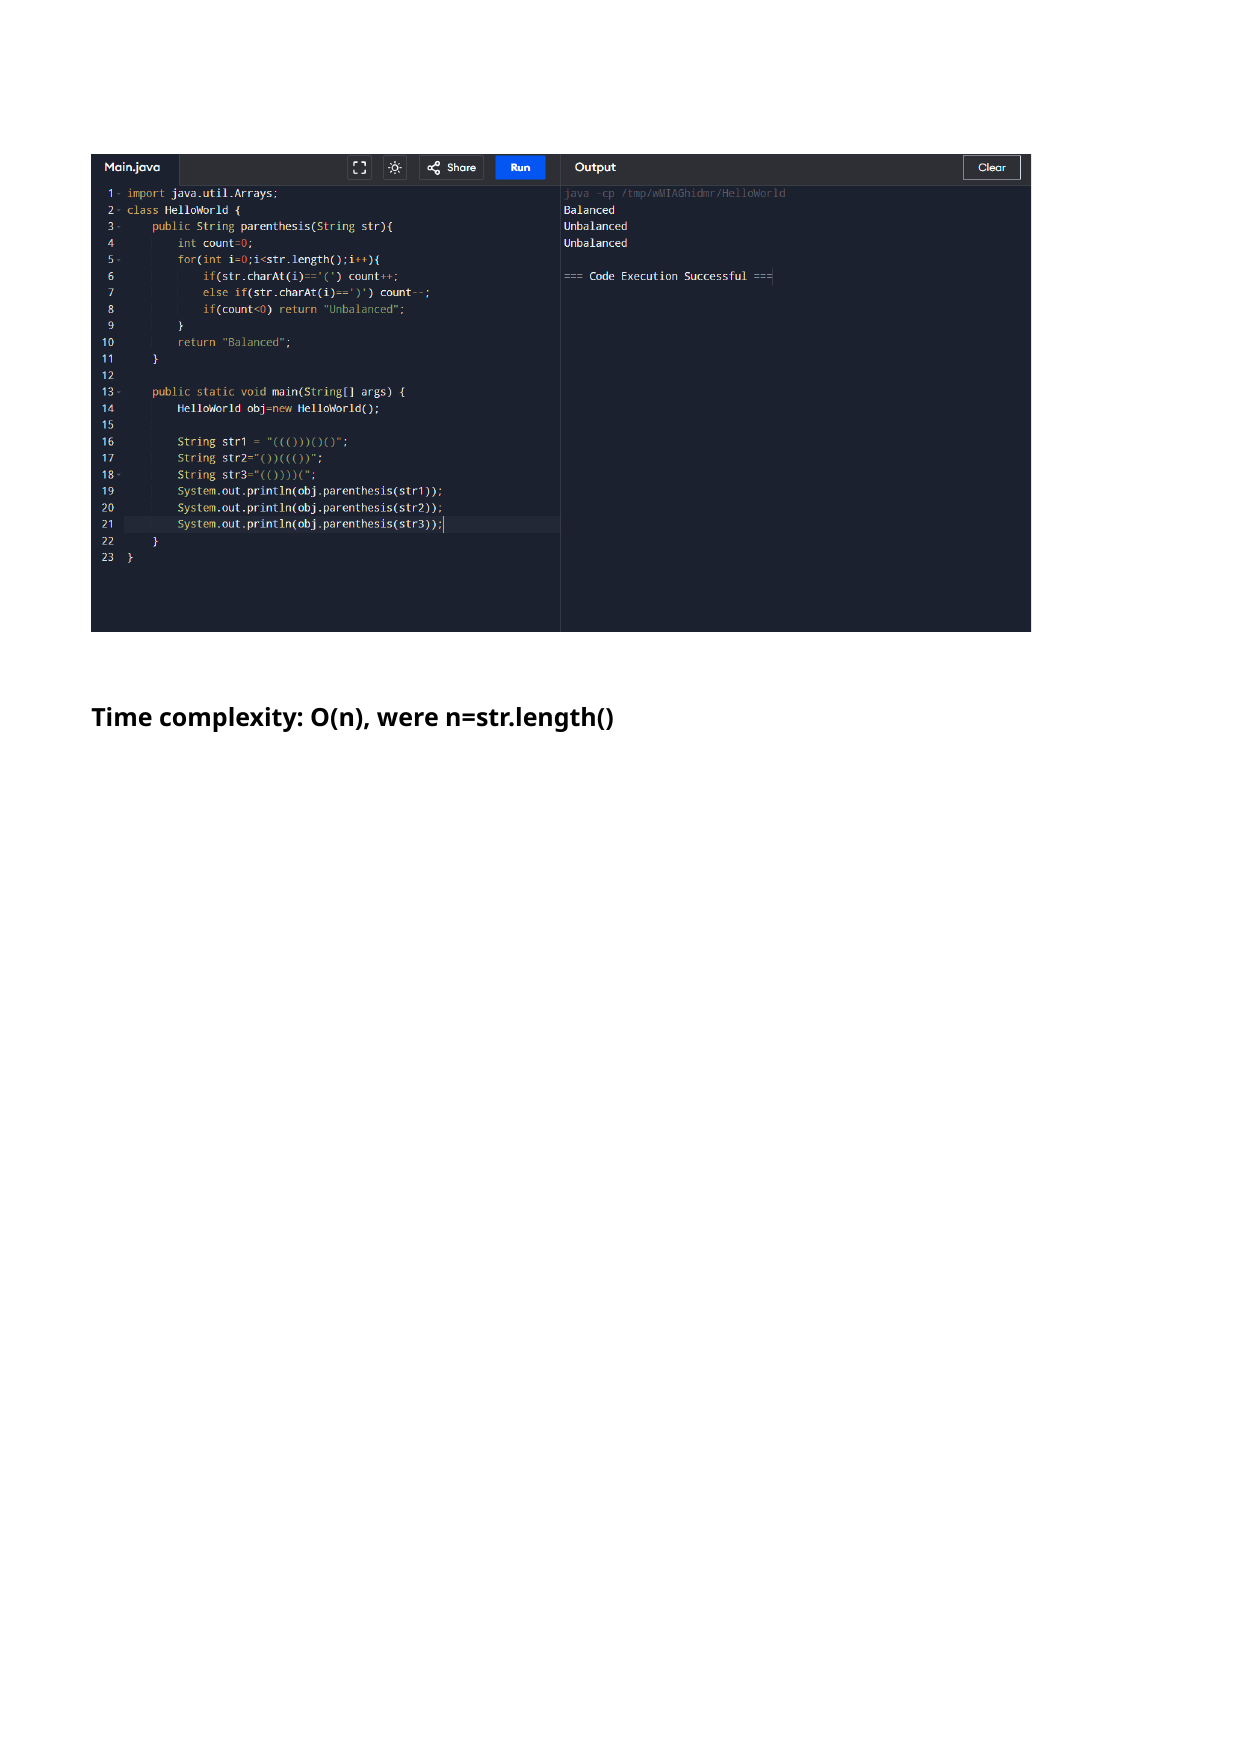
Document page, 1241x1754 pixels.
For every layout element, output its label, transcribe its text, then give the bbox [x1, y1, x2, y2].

picture [91, 154, 1032, 632]
text Time complexity: O(n), were n=str.length() [91, 699, 1124, 733]
